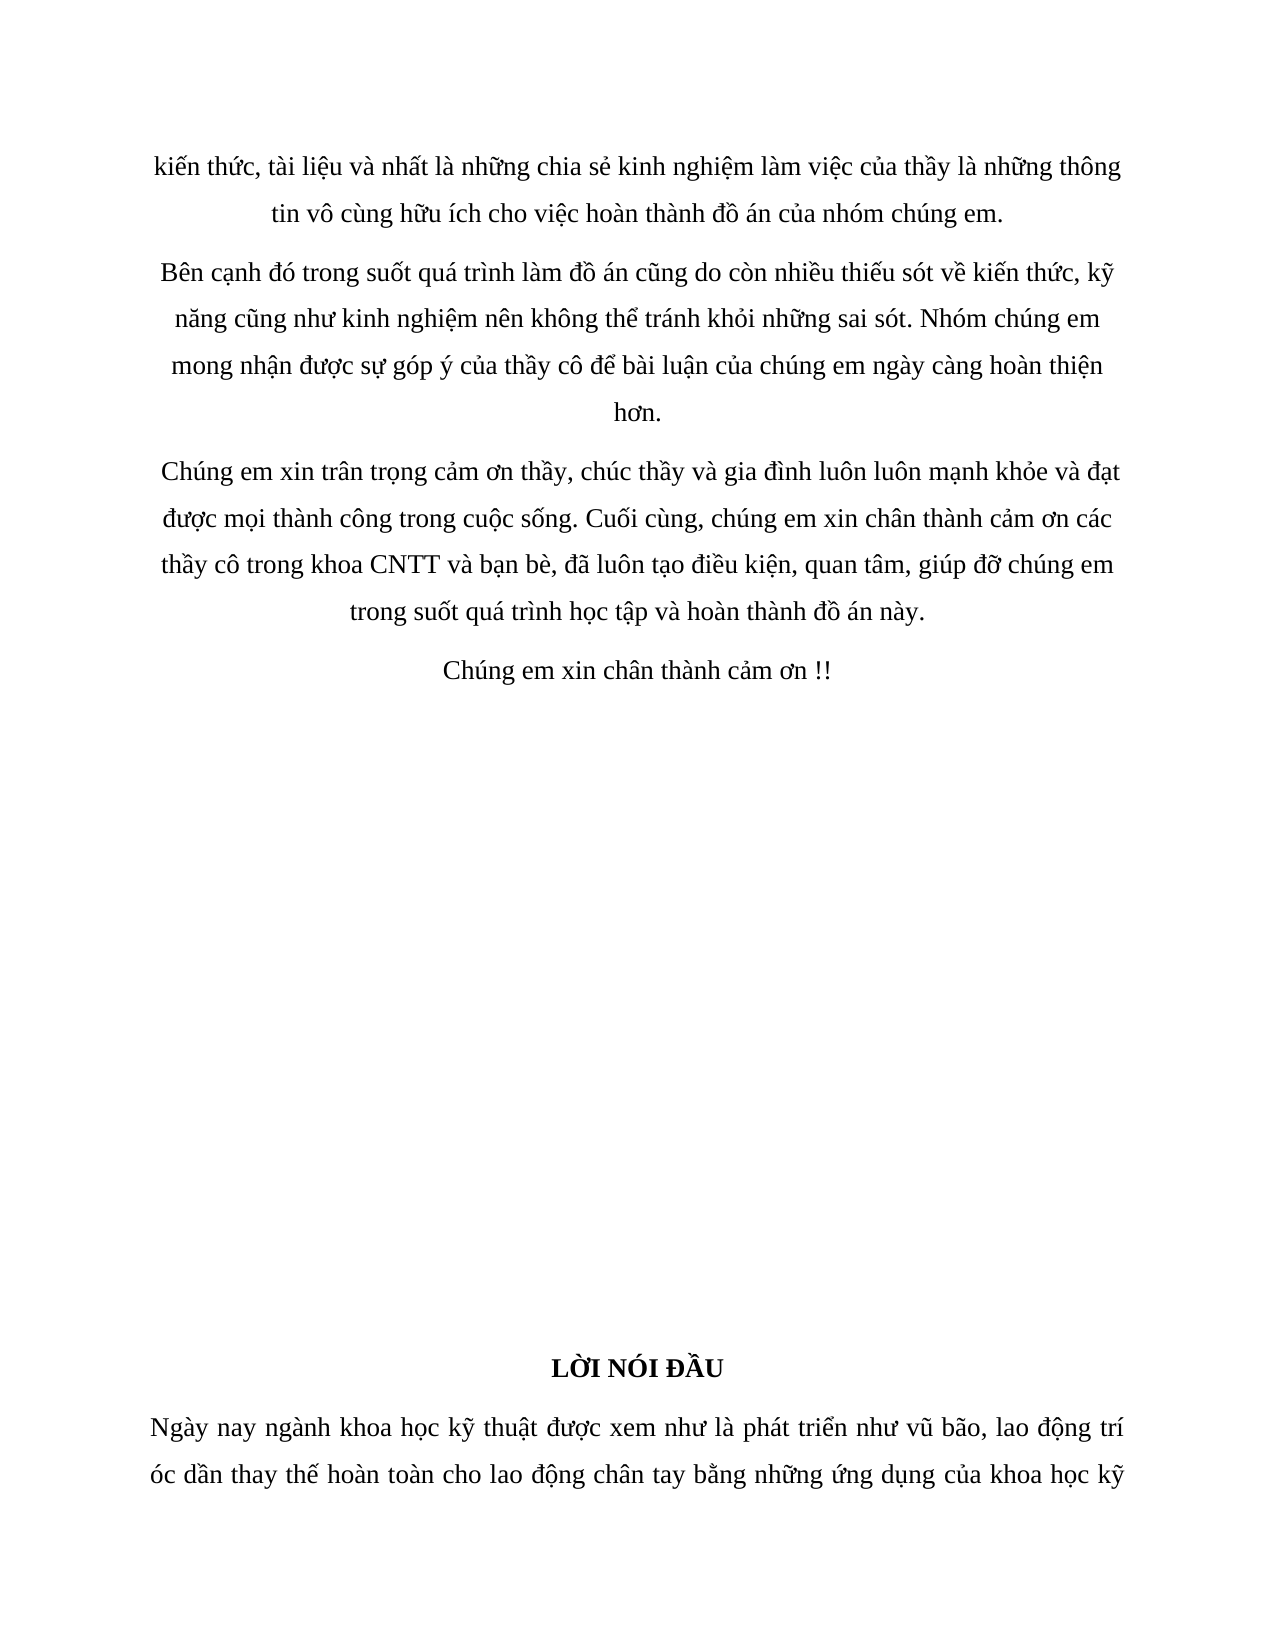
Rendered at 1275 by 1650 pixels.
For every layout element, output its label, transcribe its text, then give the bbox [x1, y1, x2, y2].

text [150, 150, 1125, 228]
text Chúng em xin trân trọng cảm ơn thầy, chúc thầy và gia đình luôn luôn mạnh khỏe và đạt được mọi thành công trong cuộc sống. Cuối cùng, chúng em xin chân thành cảm ơn các thầy cô trong khoa CNTT và bạn bè, đã luôn tạo điều kiện, quan tâm, giúp đỡ chúng em trong suốt quá trình học tập và hoàn thành đồ án này. [150, 455, 1125, 626]
text Bên cạnh đó trong suốt quá trình làm đồ án cũng do còn nhiều thiếu sót về kiến thức, kỹ năng cũng như kinh nghiệm nên không thể tránh khỏi những sai sót. Nhóm chúng em mong nhận được sự góp ý của thầy cô để bài luận của chúng em ngày càng hoàn thiện hơn. [150, 256, 1125, 427]
text LỜI NÓI ĐẦU [150, 1352, 1125, 1383]
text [150, 1411, 1125, 1489]
text Chúng em xin chân thành cảm ơn !! [150, 654, 1125, 685]
